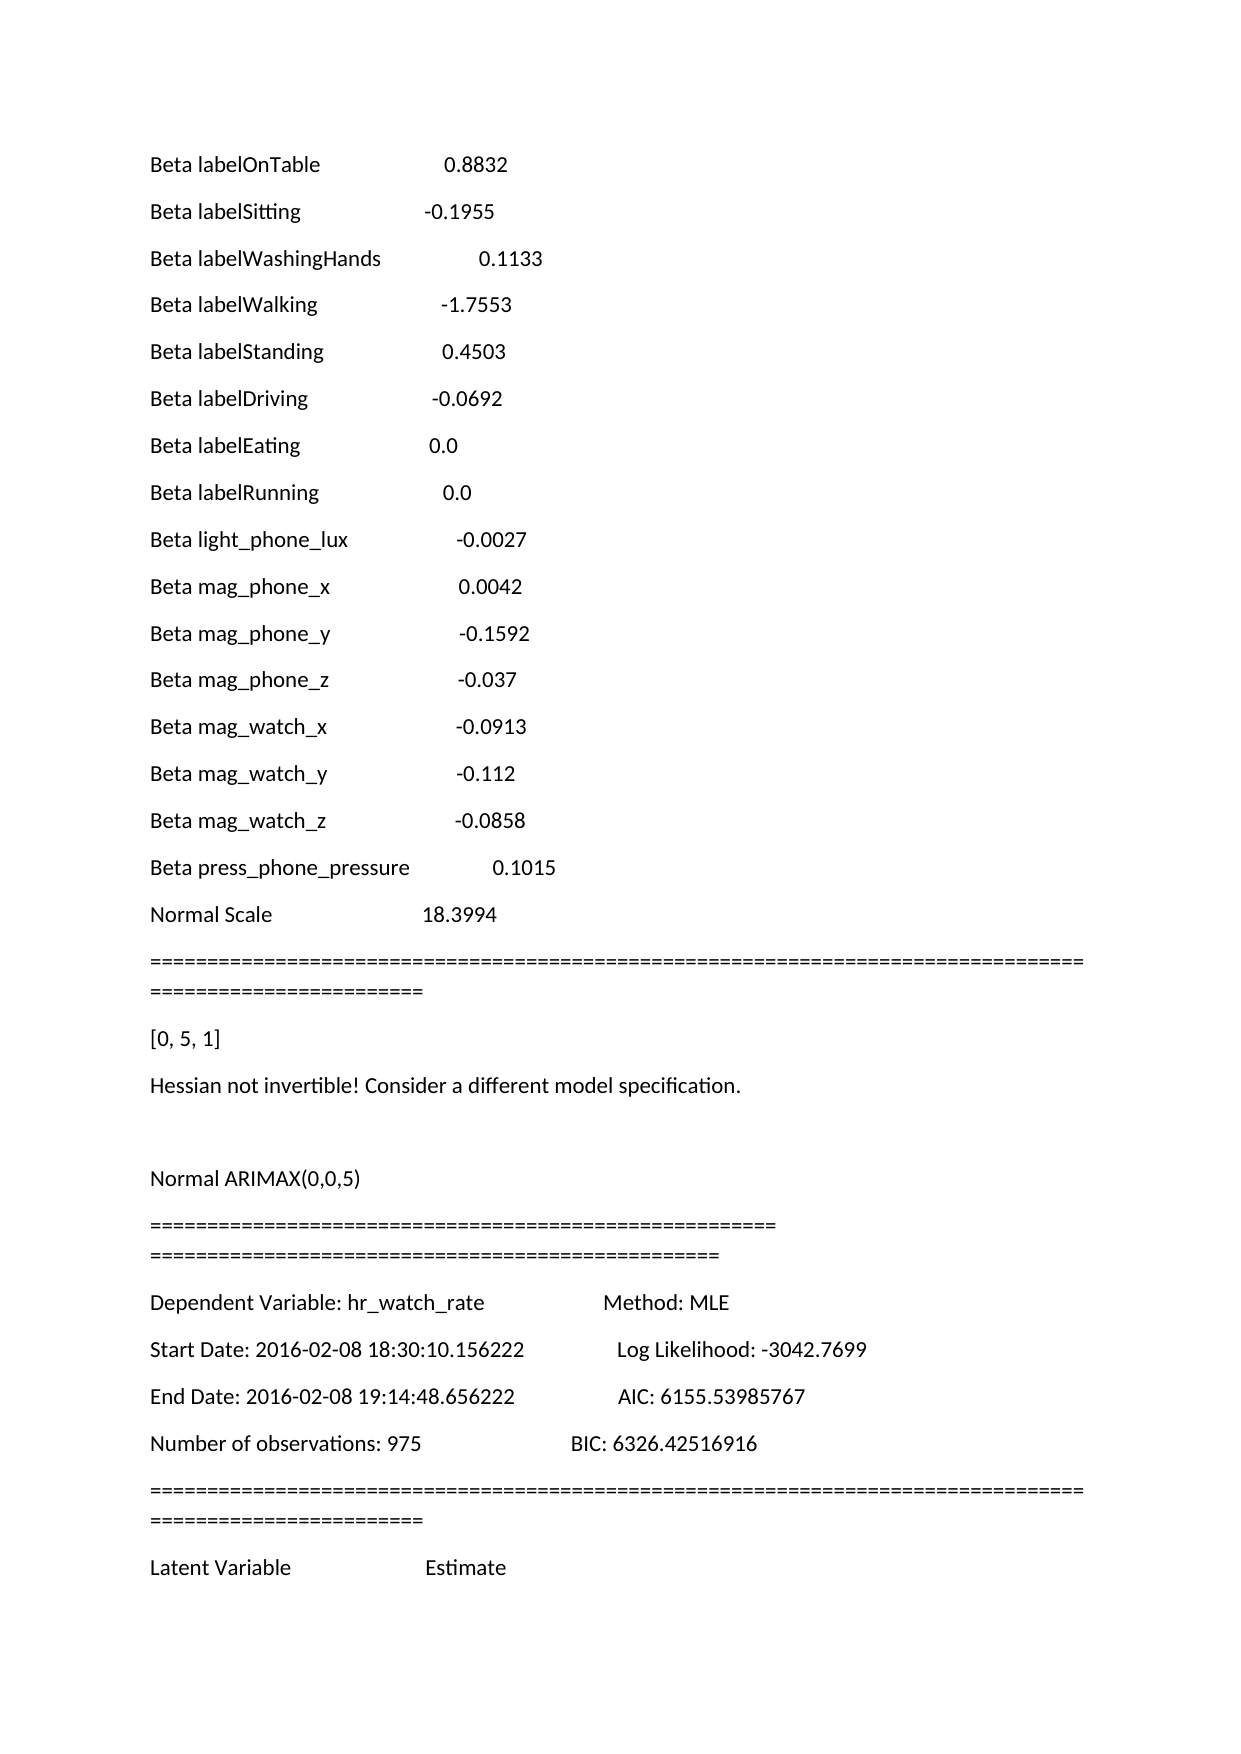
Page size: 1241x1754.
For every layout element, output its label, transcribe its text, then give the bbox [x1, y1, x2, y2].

text Beta labelDriving -0.0692 [150, 384, 1090, 412]
text Beta labelEating 0.0 [150, 431, 1090, 459]
text Beta labelWashingHands 0.1133 [150, 244, 1090, 272]
text Beta mag_watch_y -0.112 [150, 759, 1090, 787]
text Dependent Variable: hr_watch_rate Method: MLE [150, 1288, 1090, 1317]
text ======================================================= ================================================== [150, 1211, 1090, 1270]
text Beta mag_watch_x -0.0913 [150, 712, 1090, 741]
text ========================================================================================================== [150, 1476, 1090, 1534]
text End Date: 2016-02-08 19:14:48.656222 AIC: 6155.53985767 [150, 1382, 1090, 1410]
text Beta mag_phone_z -0.037 [150, 666, 1090, 694]
text Start Date: 2016-02-08 18:30:10.156222 Log Likelihood: -3042.7699 [150, 1335, 1090, 1363]
text Beta labelWalking -1.7553 [150, 291, 1090, 319]
text ========================================================================================================== [150, 947, 1090, 1005]
text Beta light_phone_lux -0.0027 [150, 525, 1090, 553]
text Beta press_phone_pressure 0.1015 [150, 853, 1090, 881]
text Beta labelStanding 0.4503 [150, 337, 1090, 366]
text Number of observations: 975 BIC: 6326.42516916 [150, 1429, 1090, 1457]
text Normal Scale 18.3994 [150, 900, 1090, 928]
text Beta mag_phone_x 0.0042 [150, 572, 1090, 600]
text Beta mag_phone_y -0.1592 [150, 619, 1090, 647]
text Beta mag_watch_z -0.0858 [150, 806, 1090, 834]
text [0, 5, 1] [150, 1024, 1090, 1052]
text Beta labelOnTable 0.8832 [150, 150, 1090, 178]
text Latent Variable Estimate [150, 1553, 1090, 1581]
text Hessian not invertible! Consider a different model specification. [150, 1071, 1090, 1099]
text Beta labelRunning 0.0 [150, 478, 1090, 506]
text Beta labelSitting -0.1955 [150, 197, 1090, 225]
text Normal ARIMAX(0,0,5) [150, 1164, 1090, 1193]
